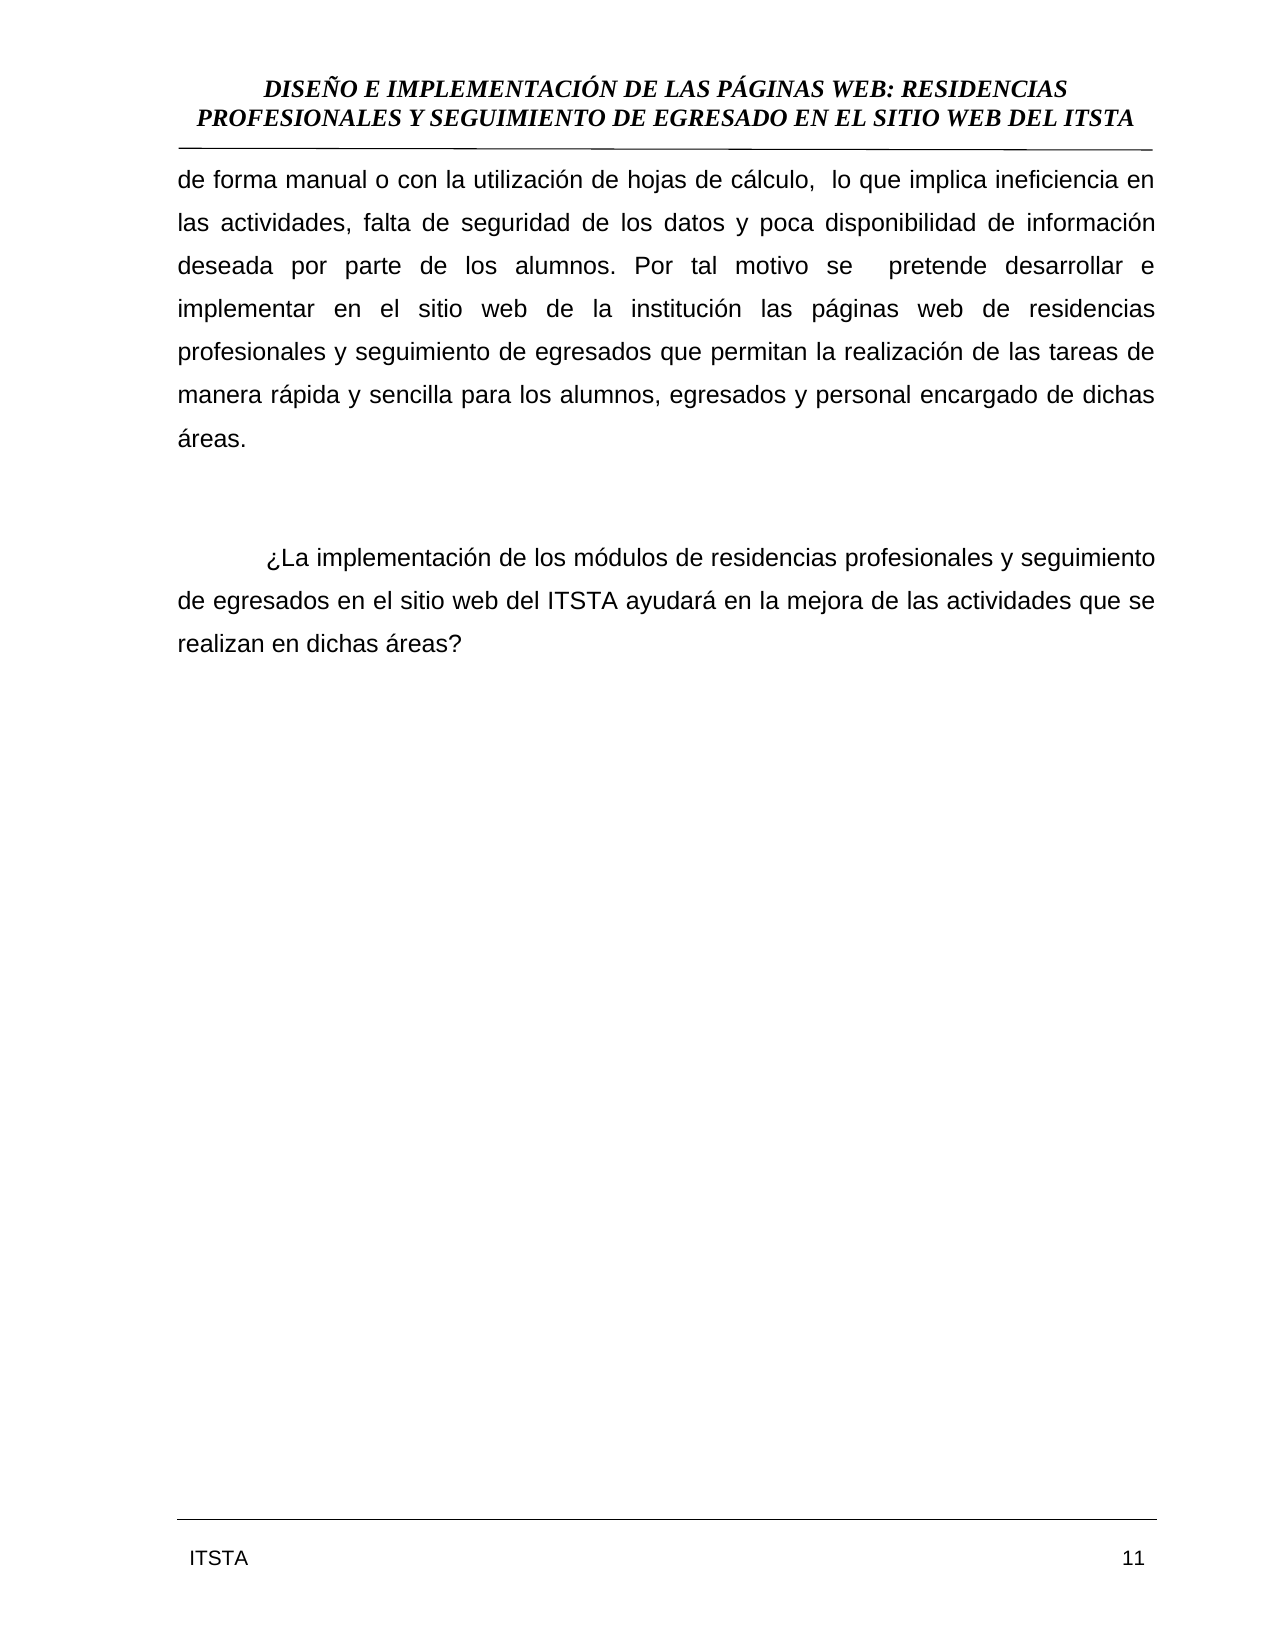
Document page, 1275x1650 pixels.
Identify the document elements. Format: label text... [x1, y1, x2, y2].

text ¿La implementación de los módulos de residencias profesionales y seguimiento de egresados en el sitio web del ITSTA ayudará en la mejora de las actividades que se realizan en dichas áreas? [177, 543, 1157, 658]
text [177, 165, 1157, 452]
